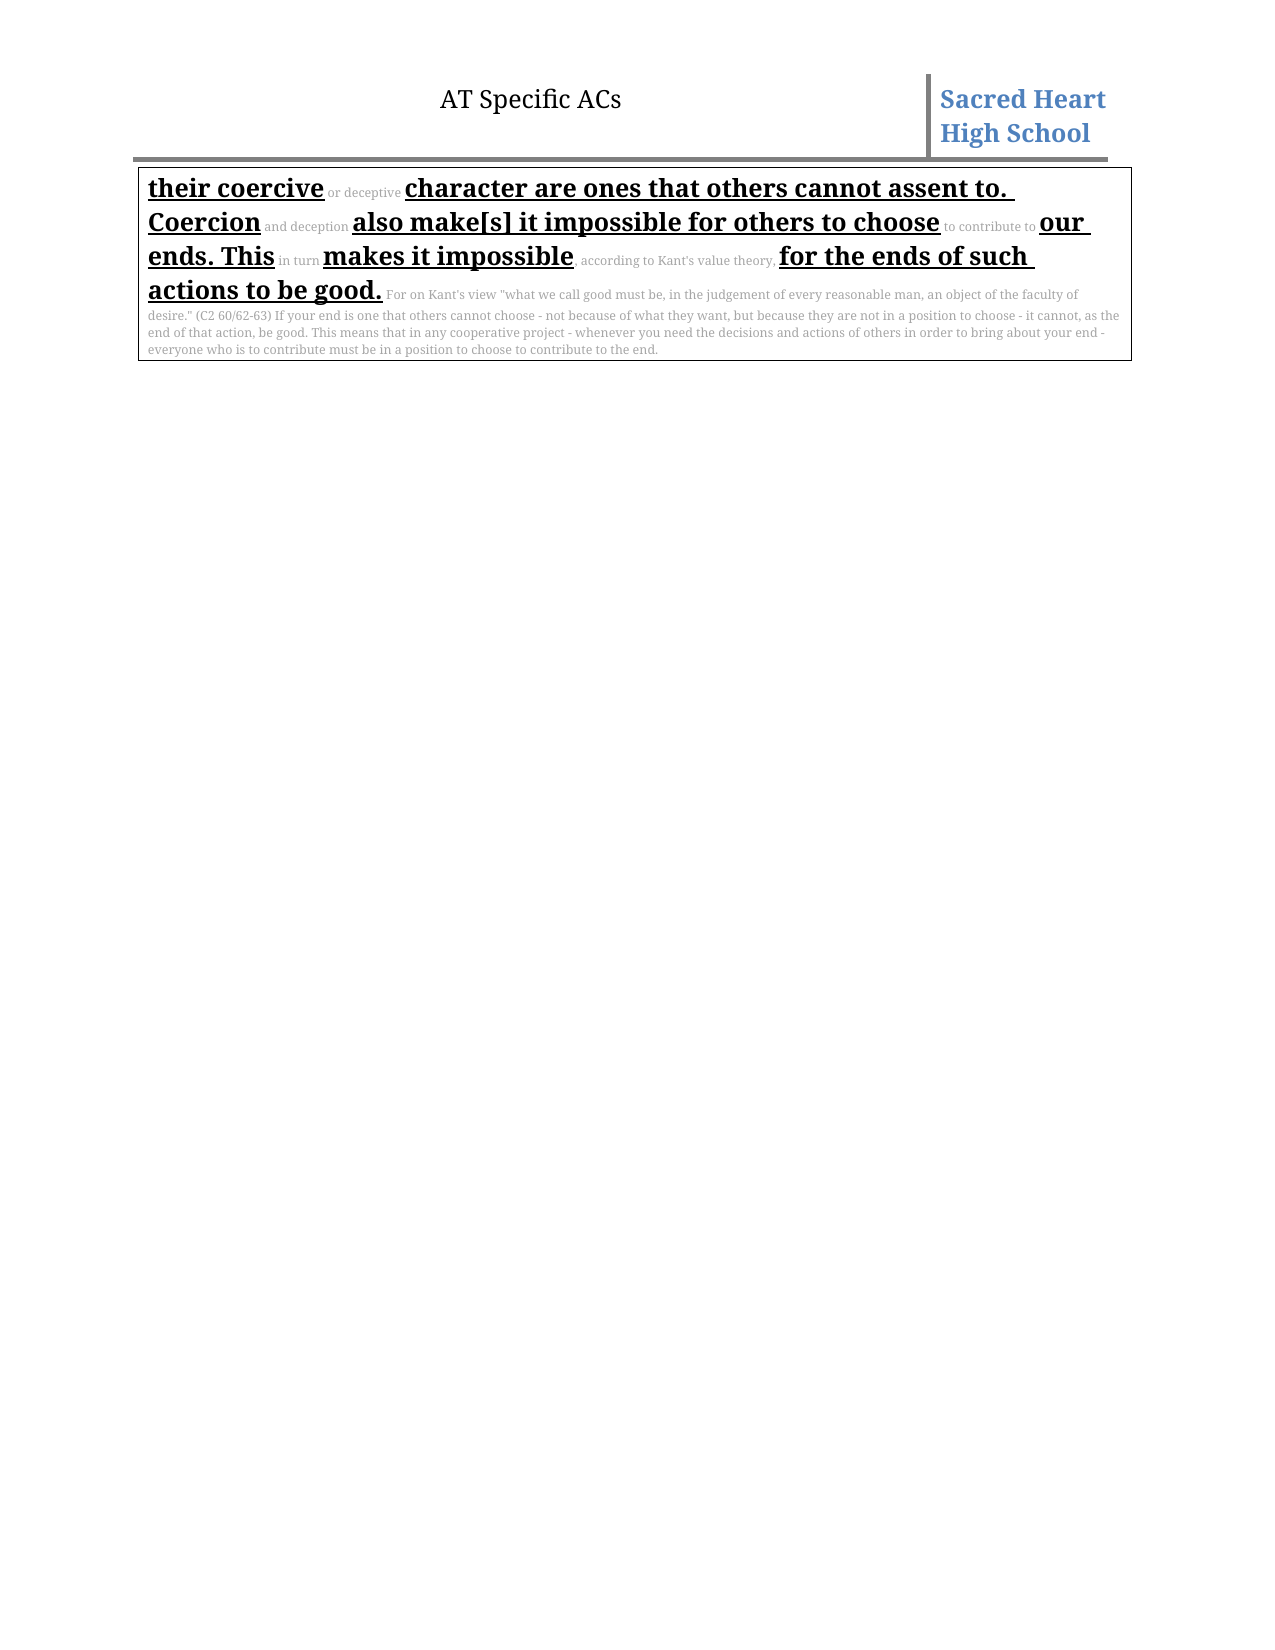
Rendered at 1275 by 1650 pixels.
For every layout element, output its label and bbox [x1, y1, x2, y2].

text [139, 168, 1131, 360]
